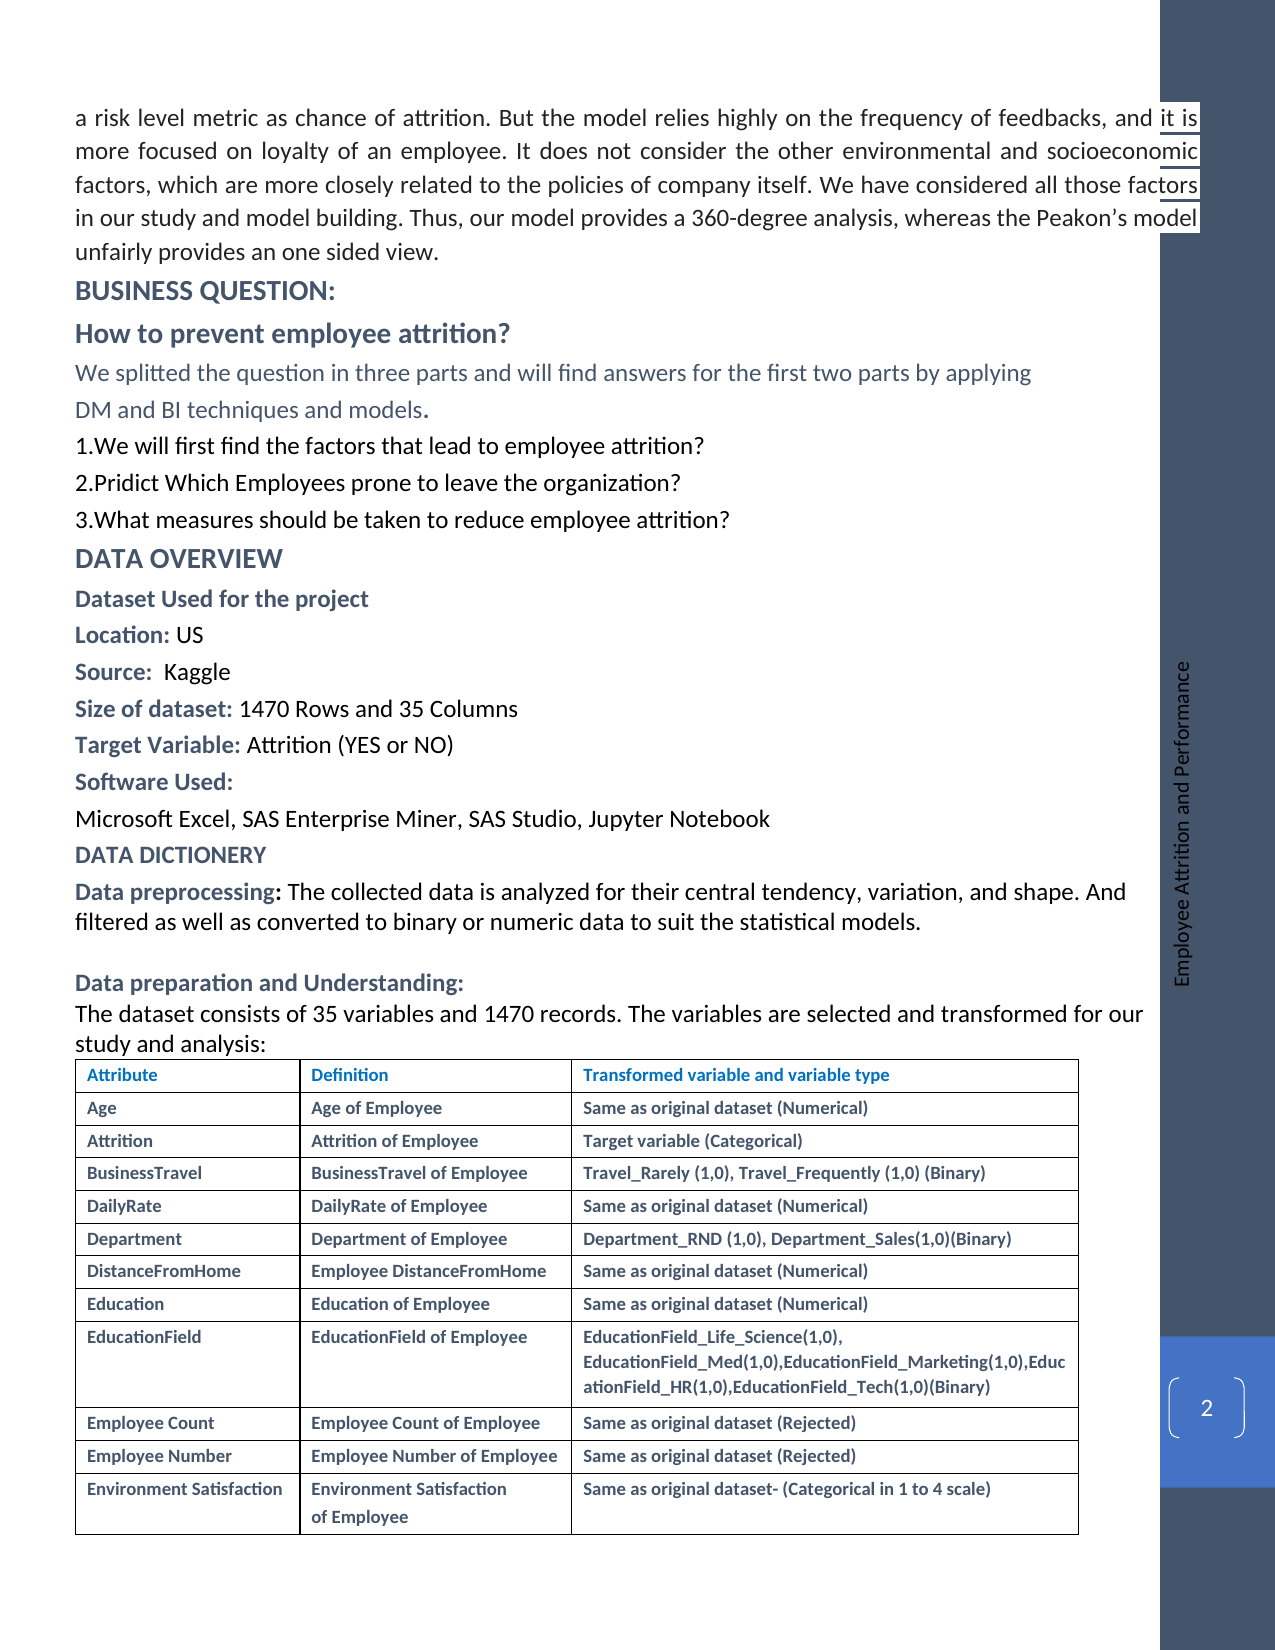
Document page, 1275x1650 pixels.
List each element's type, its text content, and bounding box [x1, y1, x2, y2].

table_cell Same as original dataset (Rejected) [572, 1441, 1078, 1472]
table_cell Same as original dataset (Numerical) [572, 1191, 1078, 1223]
table_cell BusinessTravel of Employee [301, 1158, 571, 1190]
text We splitted the question in three parts and will find answers for the first two parts by applying [75, 357, 1200, 388]
text DATA OVERVIEW [75, 540, 1200, 576]
text How to prevent employee attrition? [75, 315, 1200, 350]
table_header Definition [301, 1060, 571, 1092]
table_cell DailyRate of Employee [301, 1191, 571, 1223]
table_cell Same as original dataset- (Categorical in 1 to 4 scale) [572, 1474, 1078, 1533]
table_cell DistanceFromHome [76, 1256, 299, 1288]
table_cell Attrition [76, 1126, 299, 1157]
text Location: US [75, 619, 1200, 650]
text Target Variable: Attrition (YES or NO) [75, 729, 1200, 760]
table_cell DailyRate [76, 1191, 299, 1223]
table_cell BusinessTravel [76, 1158, 299, 1190]
table_cell Education of Employee [301, 1289, 571, 1321]
text The dataset consists of 35 variables and 1470 records. The variables are selected and transformed for our [75, 998, 1200, 1029]
text 1.We will first find the factors that lead to employee attrition? [75, 430, 1200, 461]
table_cell Same as original dataset (Rejected) [572, 1408, 1078, 1440]
text Size of dataset: 1470 Rows and 35 Columns [75, 693, 1200, 723]
table_cell Department of Employee [301, 1224, 571, 1255]
table_header Transformed variable and variable type [572, 1060, 1078, 1092]
table_cell Same as original dataset (Numerical) [572, 1289, 1078, 1321]
text Microsoft Excel, SAS Enterprise Miner, SAS Studio, Jupyter Notebook [75, 803, 1200, 833]
text DATA DICTIONERY [75, 839, 1200, 870]
table_cell Age [76, 1093, 299, 1124]
table_cell EducationField [76, 1322, 299, 1407]
table_cell Department [76, 1224, 299, 1255]
text 3.What measures should be taken to reduce employee attrition? [75, 504, 1200, 534]
table_cell Department_RND (1,0), Department_Sales(1,0)(Binary) [572, 1224, 1078, 1255]
table_cell Same as original dataset (Numerical) [572, 1093, 1078, 1124]
table_cell Target variable (Categorical) [572, 1126, 1078, 1157]
table_cell Travel_Rarely (1,0), Travel_Frequently (1,0) (Binary) [572, 1158, 1078, 1190]
text Data preprocessing: The collected data is analyzed for their central tendency, variation, and shape. And filtered as well as converted to binary or numeric data to suit the statistical models. [75, 876, 1200, 937]
table_cell Employee Count of Employee [301, 1408, 571, 1440]
table_cell Employee Number [76, 1441, 299, 1472]
table_cell Age of Employee [301, 1093, 571, 1124]
text 2.Pridict Which Employees prone to leave the organization? [75, 467, 1200, 498]
table_cell EducationField_Life_Science(1,0), EducationField_Med(1,0),EducationField_Marketing(1,0),EducationField_HR(1,0),EducationField_Tech(1,0)(Binary) [572, 1322, 1078, 1407]
text Data preparation and Understanding: [75, 968, 1200, 998]
table_cell Education [76, 1289, 299, 1321]
table_cell Same as original dataset (Numerical) [572, 1256, 1078, 1288]
table_cell Attrition of Employee [301, 1126, 571, 1157]
text Dataset Used for the project [75, 583, 1200, 613]
table_cell Employee Count [76, 1408, 299, 1440]
text BUSINESS QUESTION: [75, 272, 1200, 308]
text Software Used: [75, 766, 1200, 797]
table_cell Environment Satisfaction [76, 1474, 299, 1533]
table_header Attribute [76, 1060, 299, 1092]
table_cell Environment Satisfaction of Employee [301, 1474, 571, 1533]
text Source: Kaggle [75, 656, 1200, 687]
text DM and BI techniques and models. [75, 394, 1200, 424]
text study and analysis: [75, 1029, 1200, 1059]
table_cell Employee Number of Employee [301, 1441, 571, 1472]
table_cell EducationField of Employee [301, 1322, 571, 1407]
table_cell Employee DistanceFromHome [301, 1256, 571, 1288]
